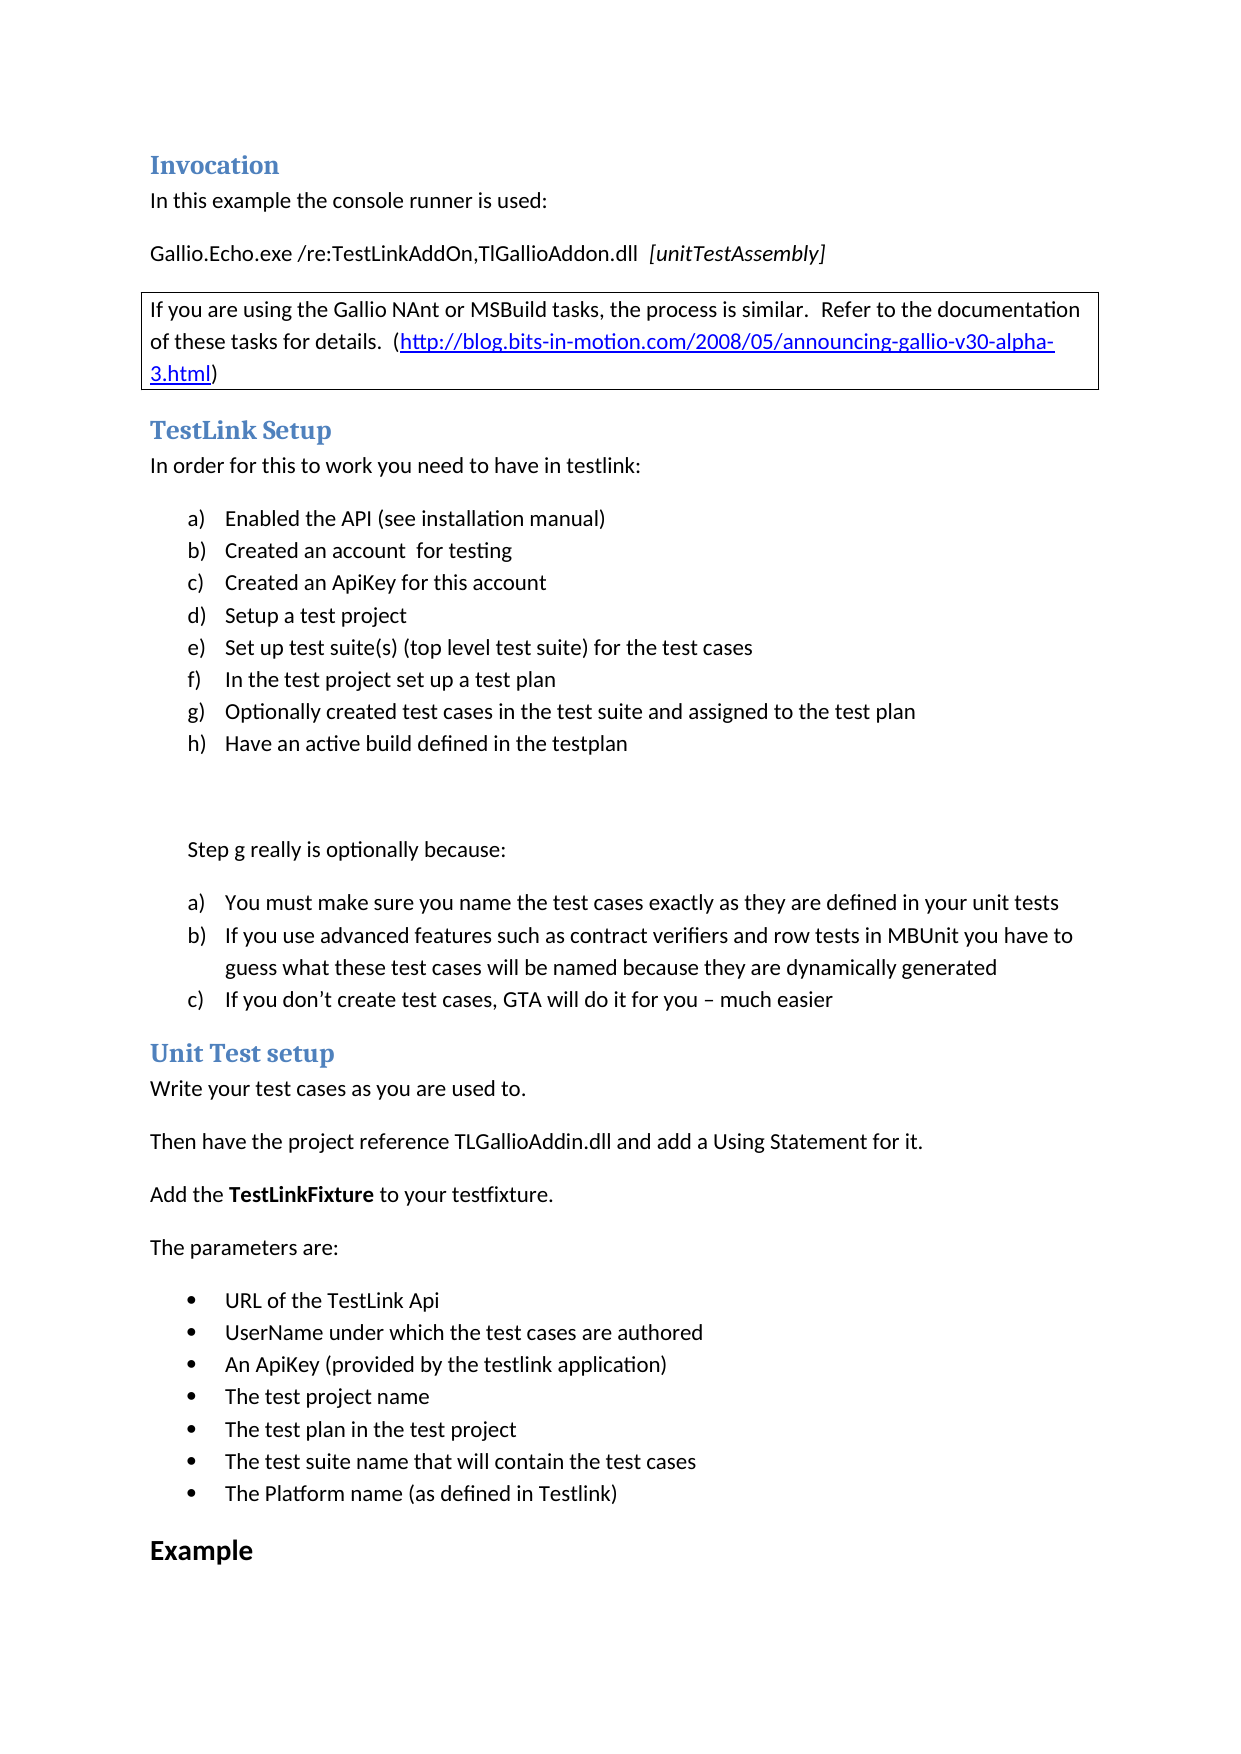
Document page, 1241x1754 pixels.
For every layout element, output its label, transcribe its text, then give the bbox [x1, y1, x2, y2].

list Have an active build defined in the testplan [187, 729, 1090, 757]
subtitle Invocation [150, 150, 1090, 181]
list The test project name [187, 1382, 1090, 1411]
text Example [150, 1532, 1090, 1568]
list URL of the TestLink Api [187, 1286, 1090, 1314]
list Setup a test project [187, 601, 1090, 629]
text Then have the project reference TLGallioAddin.dll and add a Using Statement for it. [150, 1127, 1090, 1155]
text Gallio.Echo.exe /re:TestLinkAddOn,TlGallioAddon.dll [unitTestAssembly] [150, 239, 1090, 267]
subtitle Unit Test setup [150, 1038, 1090, 1069]
list UserName under which the test cases are authored [187, 1318, 1090, 1346]
text Add the TestLinkFixture to your testfixture. [150, 1180, 1090, 1208]
text Write your test cases as you are used to. [150, 1074, 1090, 1102]
text If you are using the Gallio NAnt or MSBuild tasks, the process is similar. Refer to the documentation of these tasks for details. (http://blog.bits-in-motion.com/2008/05/announcing-gallio-v30-alpha-3.html) [142, 293, 1098, 389]
list Optionally created test cases in the test suite and assigned to the test plan [187, 697, 1090, 725]
list Created an account for testing [187, 536, 1090, 564]
text Step g really is optionally because: [187, 836, 1090, 863]
text In this example the console runner is used: [150, 186, 1090, 214]
list The test suite name that will contain the test cases [187, 1447, 1090, 1475]
list If you use advanced features such as contract verifiers and row tests in MBUnit you have to guess what these test cases will be named because they are dynamically generated [187, 921, 1090, 981]
list The test plan in the test project [187, 1415, 1090, 1443]
text The parameters are: [150, 1233, 1090, 1261]
subtitle TestLink Setup [150, 415, 1090, 447]
list Created an ApiKey for this account [187, 568, 1090, 597]
list In the test project set up a test plan [187, 665, 1090, 693]
list Set up test suite(s) (top level test suite) for the test cases [187, 633, 1090, 661]
list Enabled the API (see installation manual) [187, 504, 1090, 532]
list If you don’t create test cases, GTA will do it for you – much easier [187, 985, 1090, 1013]
list An ApiKey (provided by the testlink application) [187, 1350, 1090, 1378]
text In order for this to work you need to have in testlink: [150, 451, 1090, 479]
list The Platform name (as defined in Testlink) [187, 1479, 1090, 1507]
list You must make sure you name the test cases exactly as they are defined in your unit tests [187, 888, 1090, 917]
